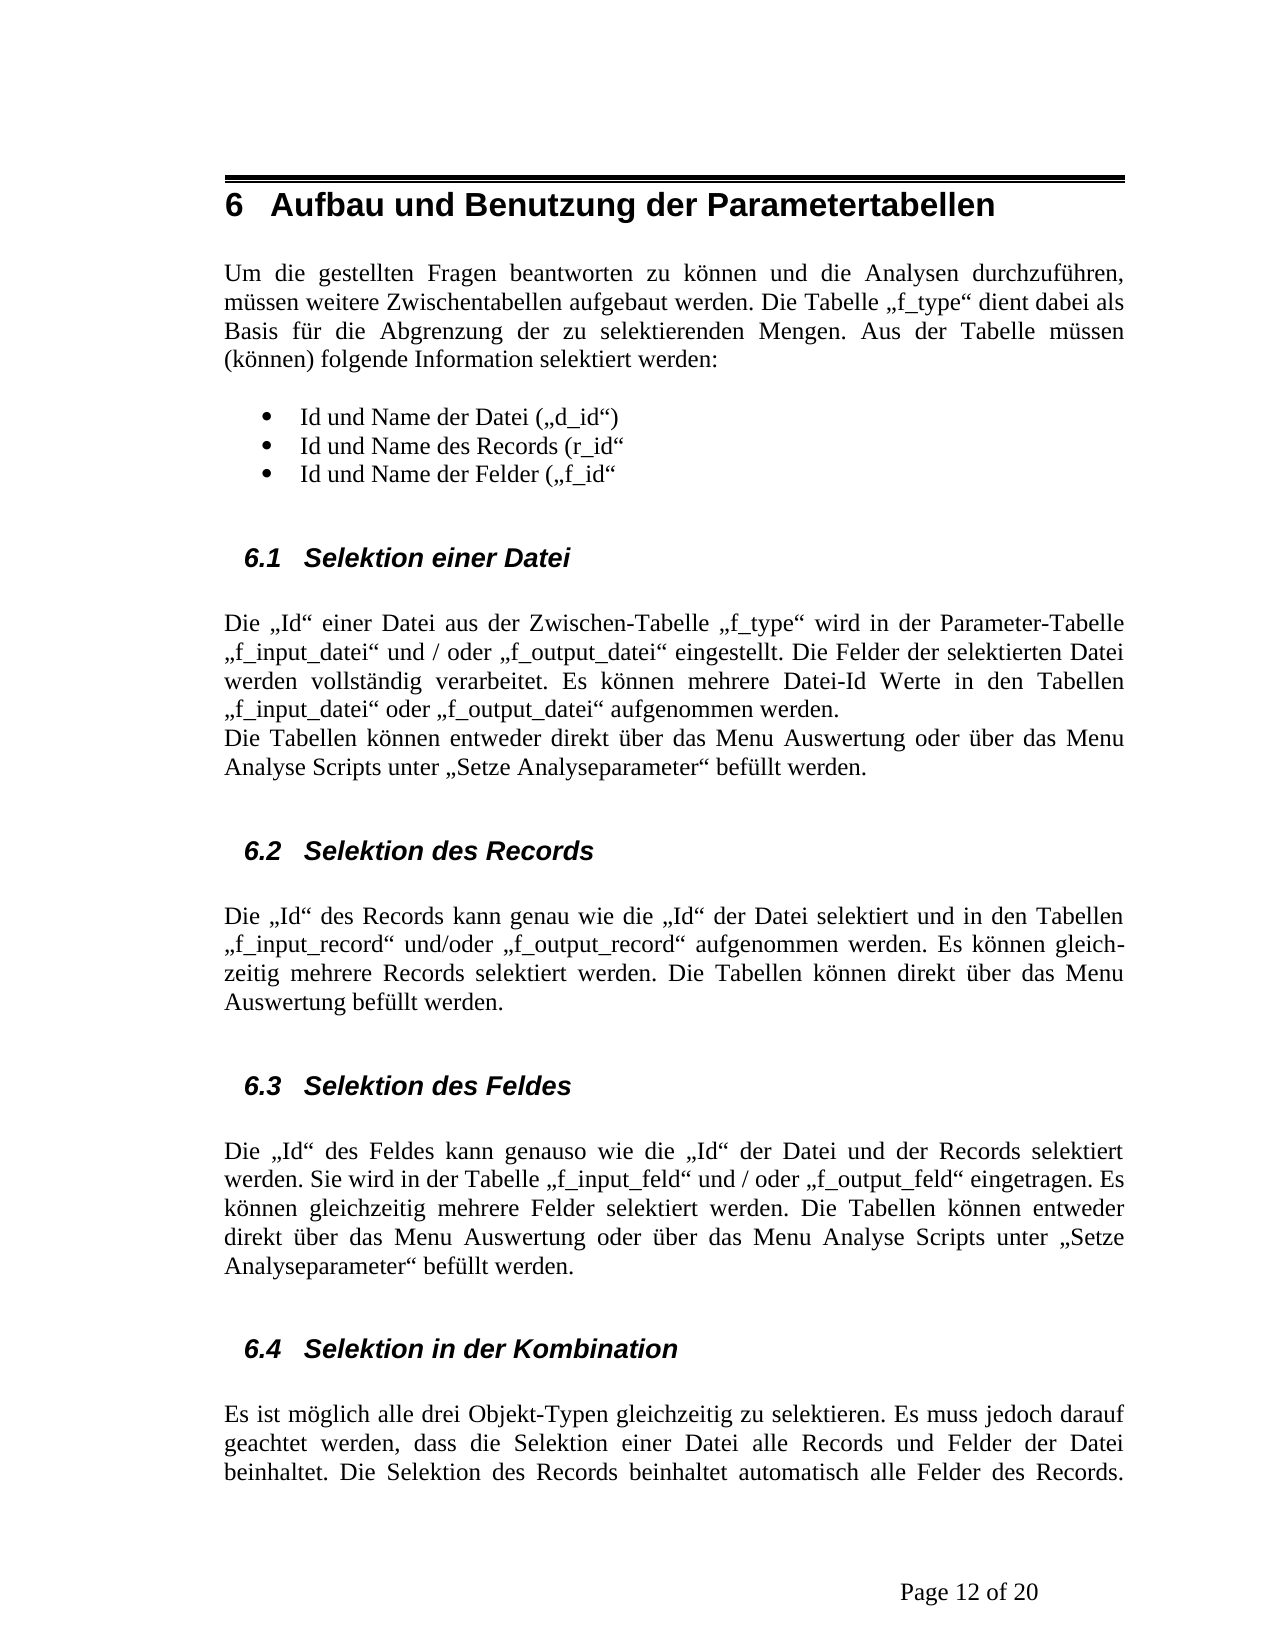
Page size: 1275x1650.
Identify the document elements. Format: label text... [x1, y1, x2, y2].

text Um die gestellten Fragen beantworten zu können und die Analysen durchzuführen, müssen weitere Zwischentabellen aufgebaut werden. Die Tabelle „f_type“ dient dabei als Basis für die Abgrenzung der zu selektierenden Mengen. Aus der Tabelle müssen (können) folgende Information selektiert werden: [224, 258, 1125, 373]
text Die „Id“ einer Datei aus der Zwischen-Tabelle „f_type“ wird in der Parameter-Tabelle „f_input_datei“ und / oder „f_output_datei“ eingestellt. Die Felder der selektierten Datei werden vollständig verarbeitet. Es können mehrere Datei-Id Werte in den Tabellen „f_input_datei“ oder „f_output_datei“ aufgenommen werden. [224, 608, 1125, 723]
subtitle Selektion des Feldes [244, 1069, 1125, 1101]
list Id und Name des Records (r_id“ [262, 431, 1125, 459]
text Die Tabellen können entweder direkt über das Menu Auswertung oder über das Menu Analyse Scripts unter „Setze Analyseparameter“ befüllt werden. [224, 723, 1125, 781]
text Die „Id“ des Records kann genau wie die „Id“ der Datei selektiert und in den Tabellen „f_input_record“ und/oder „f_output_record“ aufgenommen werden. Es können gleichzeitig mehrere Records selektiert werden. Die Tabellen können direkt über das Menu Auswertung befüllt werden. [224, 901, 1125, 1016]
list Id und Name der Felder („f_id“ [262, 459, 1125, 488]
subtitle Selektion einer Datei [244, 542, 1125, 573]
text Die „Id“ des Feldes kann genauso wie die „Id“ der Datei und der Records selektiert werden. Sie wird in der Tabelle „f_input_feld“ und / oder „f_output_feld“ eingetragen. Es können gleichzeitig mehrere Felder selektiert werden. Die Tabellen können entweder direkt über das Menu Auswertung oder über das Menu Analyse Scripts unter „Setze Analyseparameter“ befüllt werden. [224, 1136, 1125, 1279]
list Id und Name der Datei („d_id“) [262, 402, 1125, 431]
subtitle Selektion des Records [244, 834, 1125, 866]
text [224, 1399, 1125, 1486]
subtitle Aufbau und Benutzung der Parametertabellen [225, 183, 1125, 223]
subtitle Selektion in der Kombination [244, 1333, 1125, 1364]
